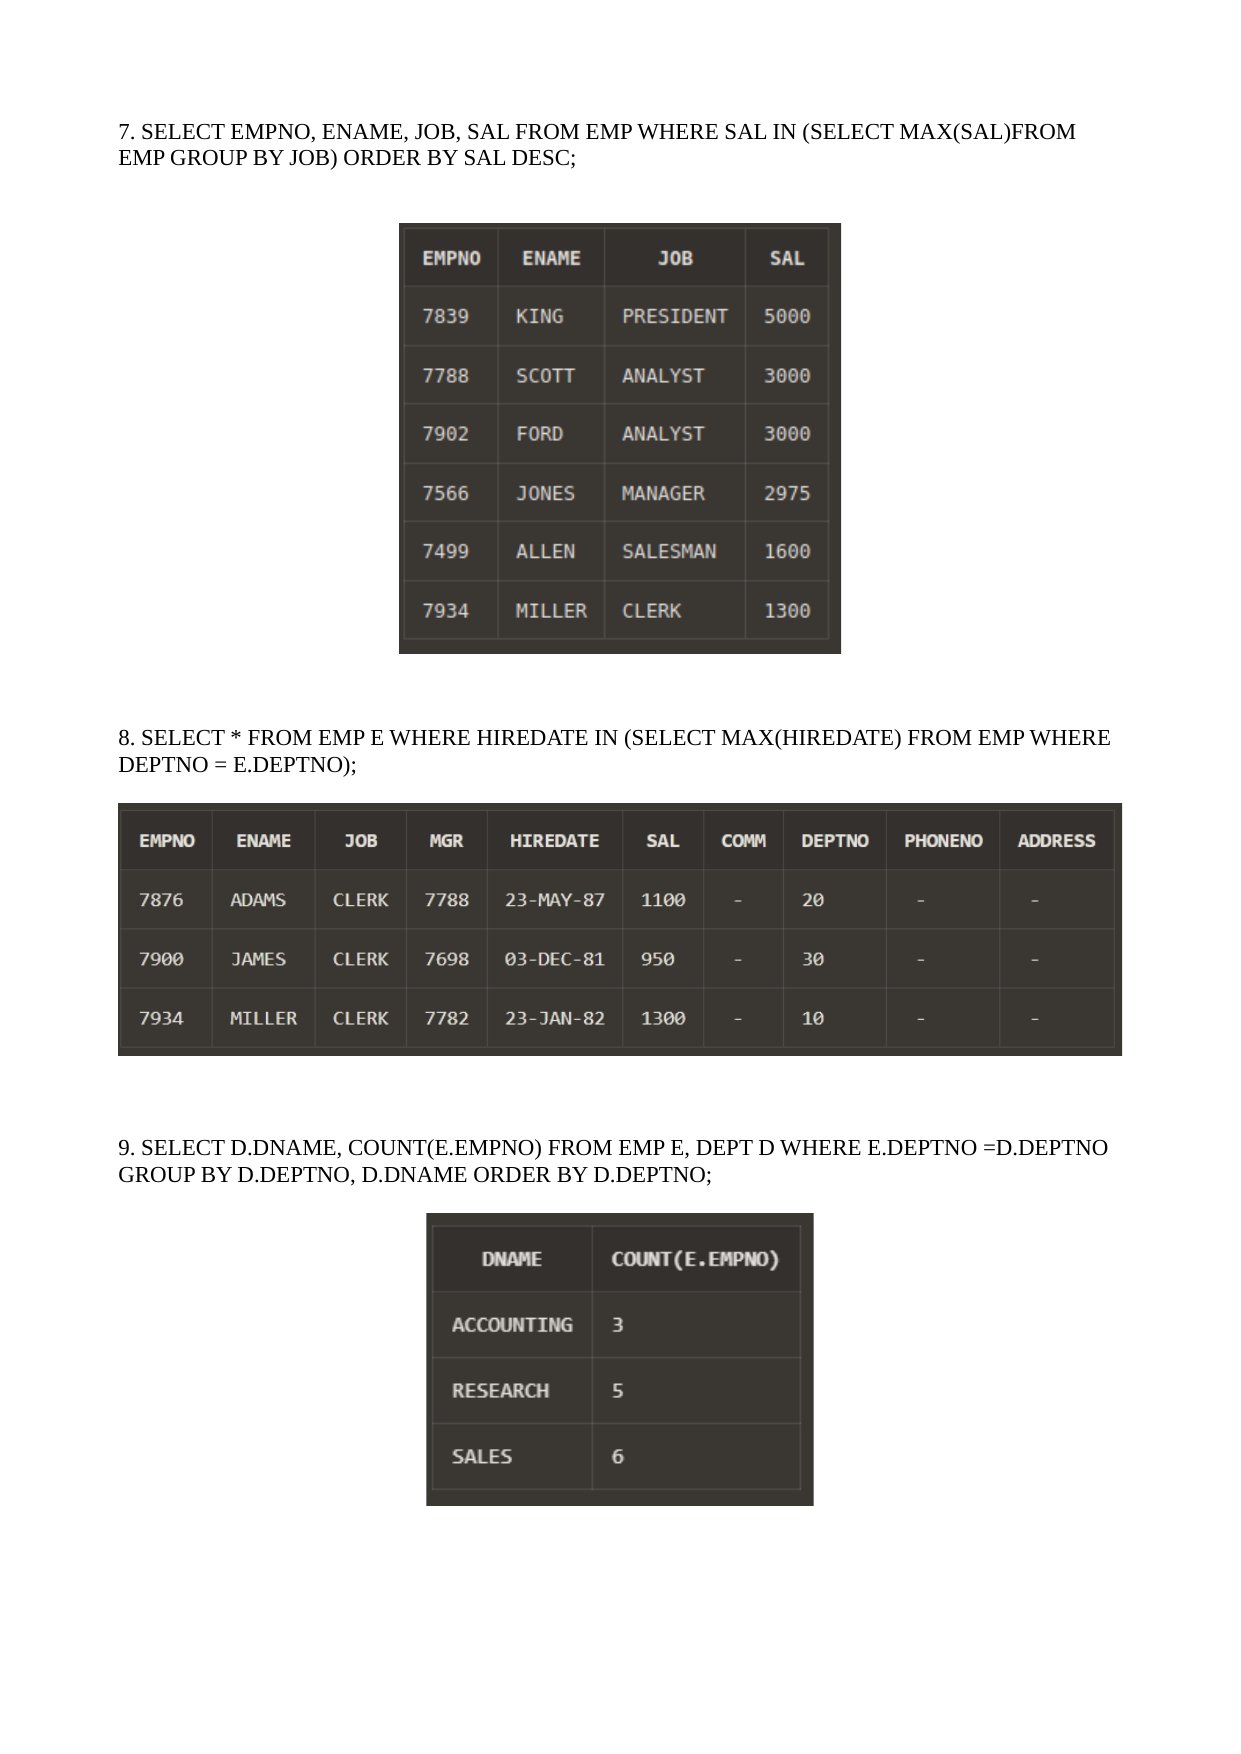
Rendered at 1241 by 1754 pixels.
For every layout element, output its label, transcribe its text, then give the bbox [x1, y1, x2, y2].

text 9. SELECT D.DNAME, COUNT(E.EMPNO) FROM EMP E, DEPT D WHERE E.DEPTNO =D.DEPTNO GROUP BY D.DEPTNO, D.DNAME ORDER BY D.DEPTNO; [118, 1134, 1122, 1187]
text 7. SELECT EMPNO, ENAME, JOB, SAL FROM EMP WHERE SAL IN (SELECT MAX(SAL)FROM EMP GROUP BY JOB) ORDER BY SAL DESC; [118, 118, 1122, 171]
text 8. SELECT * FROM EMP E WHERE HIREDATE IN (SELECT MAX(HIREDATE) FROM EMP WHERE DEPTNO = E.DEPTNO); [118, 724, 1122, 777]
picture [426, 1213, 814, 1506]
picture [118, 803, 1123, 1056]
picture [399, 223, 842, 654]
